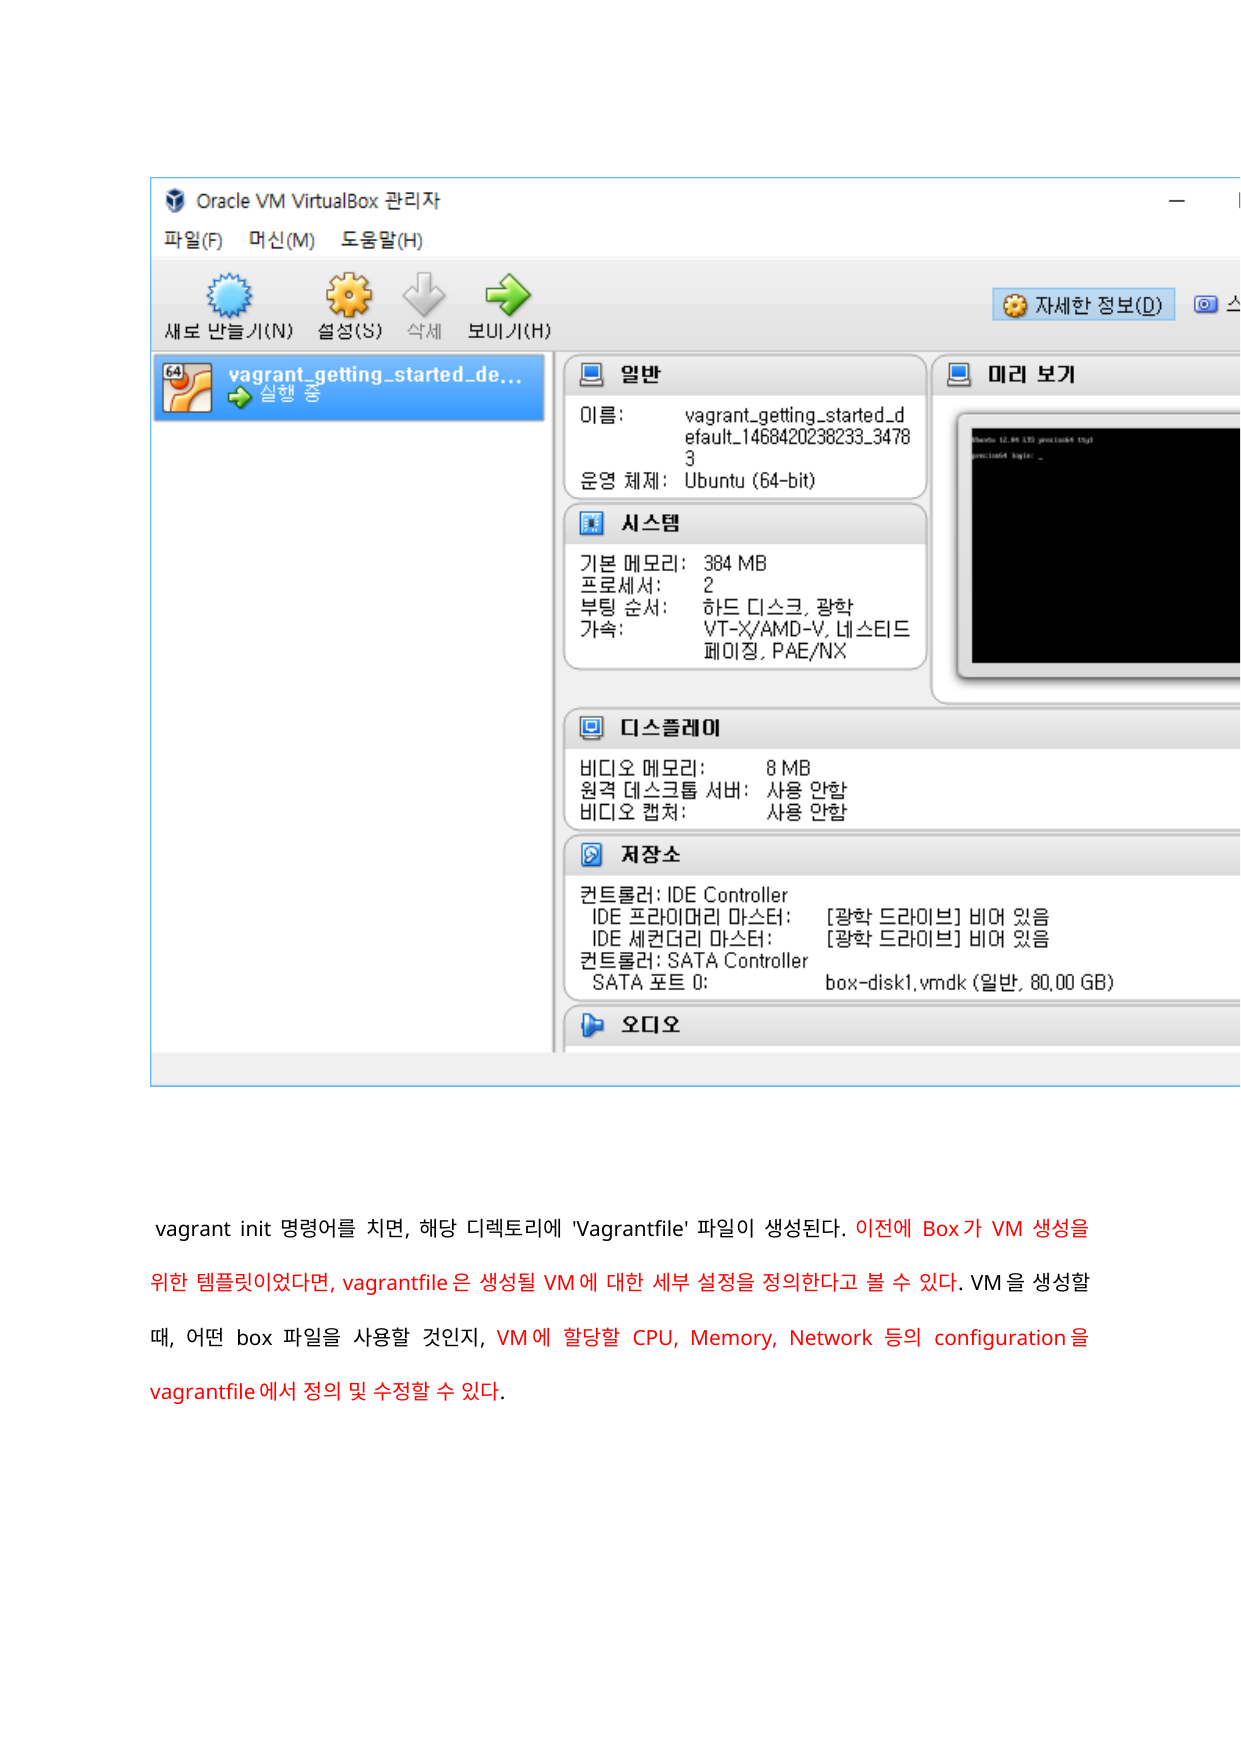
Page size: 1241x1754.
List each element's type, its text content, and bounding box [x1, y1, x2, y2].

picture [150, 177, 1241, 1087]
text vagrant init 명령어를 치면, 해당 디렉토리에 'Vagrantfile' 파일이 생성된다. 이전에 Box가 VM 생성을 위한 템플릿이었다면, vagrantfile은 생성될 VM에 대한 세부 설정을 정의한다고 볼 수 있다. VM을 생성할 때, 어떤 box 파일을 사용할 것인지, VM에 할당할 CPU, Memory, Network 등의 configuration을 vagrantfile에서 정의 및 수정할 수 있다. [150, 1212, 1090, 1406]
